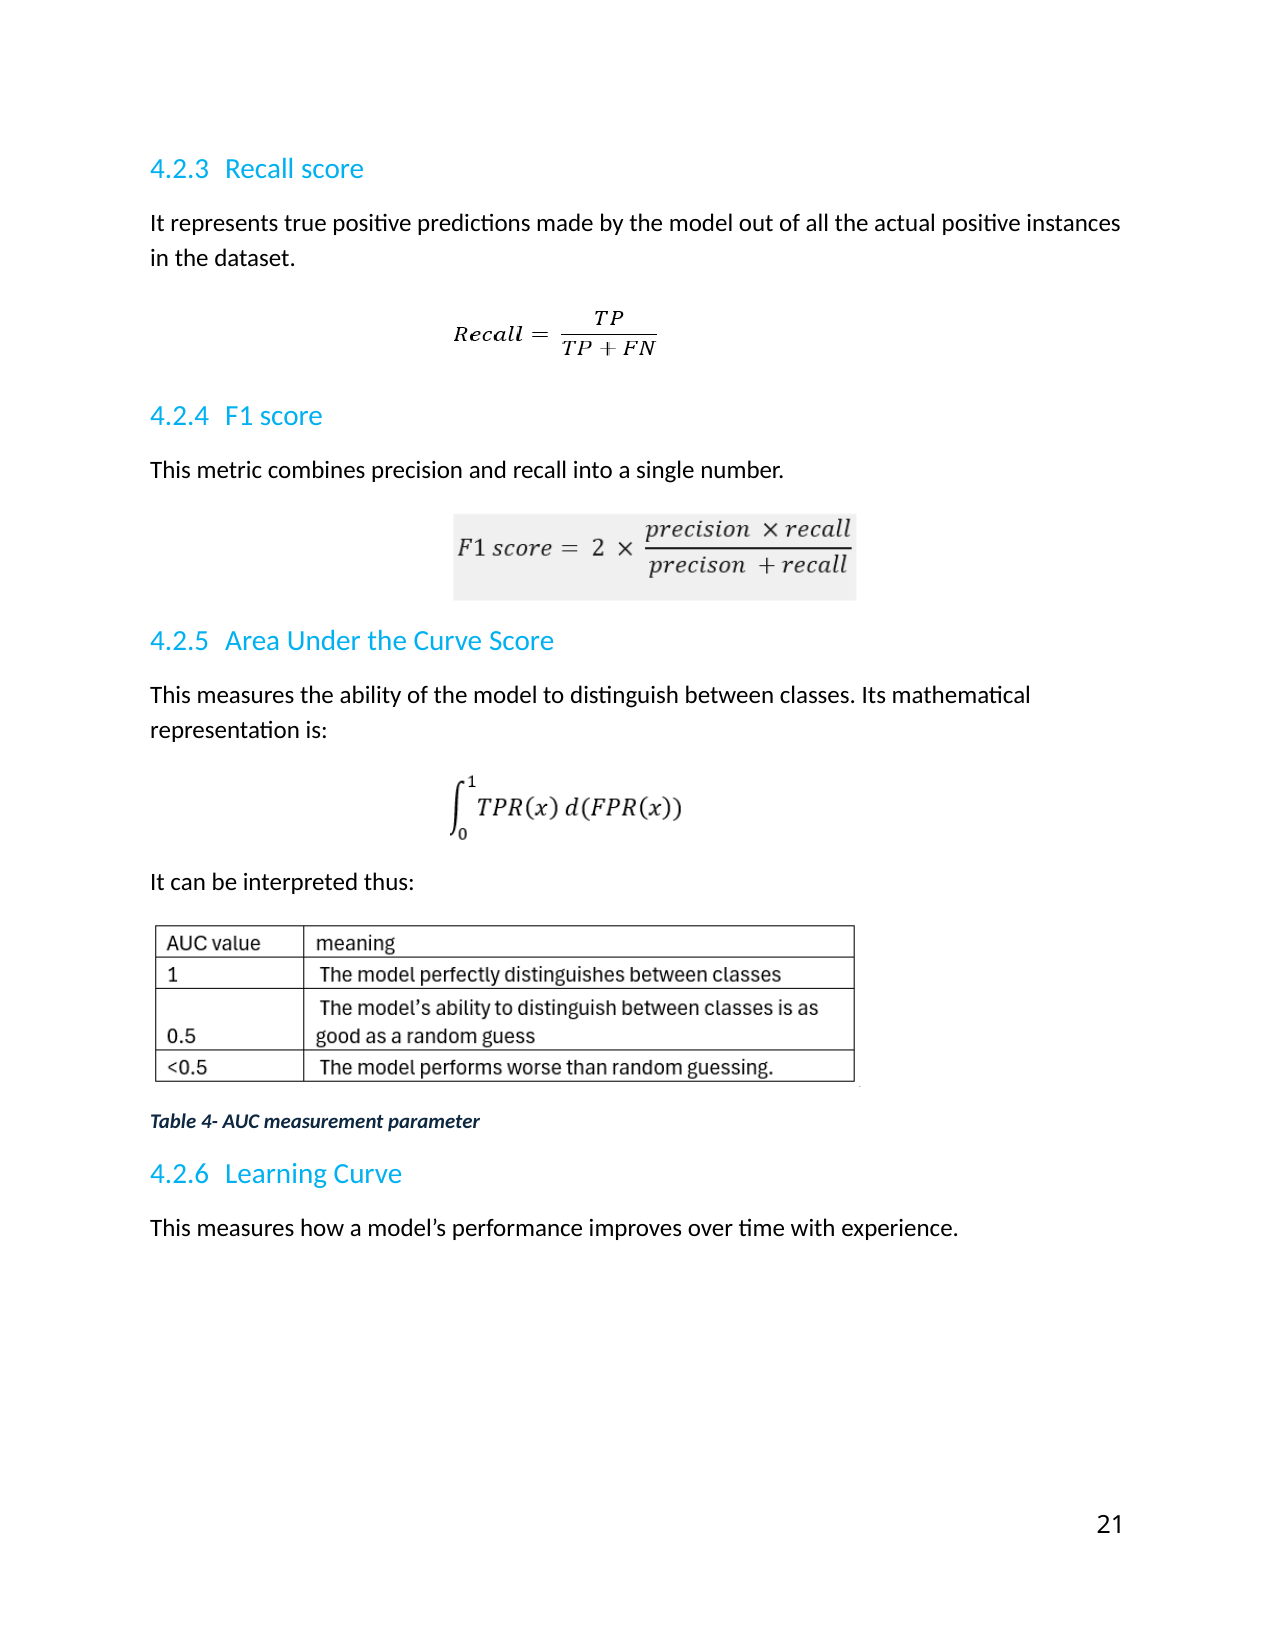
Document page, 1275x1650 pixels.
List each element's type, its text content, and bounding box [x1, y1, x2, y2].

text This measures how a model’s performance improves over time with experience. [150, 1212, 1125, 1243]
text 4.2.4 F1 score [150, 397, 1125, 432]
text 4.2.6 Learning Curve [150, 1155, 1125, 1191]
text This metric combines precision and recall into a single number. [150, 454, 1125, 485]
text Table 4- AUC measurement parameter [150, 1109, 1125, 1134]
text 4.2.5 Area Under the Curve Score [150, 622, 1125, 657]
text It can be interpreted thus: [150, 866, 1125, 897]
text This measures the ability of the model to distinguish between classes. Its mathematical representation is: [150, 679, 1125, 745]
text It represents true positive predictions made by the model out of all the actual positive instances in the dataset. [150, 208, 1125, 273]
text 4.2.3 Recall score [150, 150, 1125, 186]
